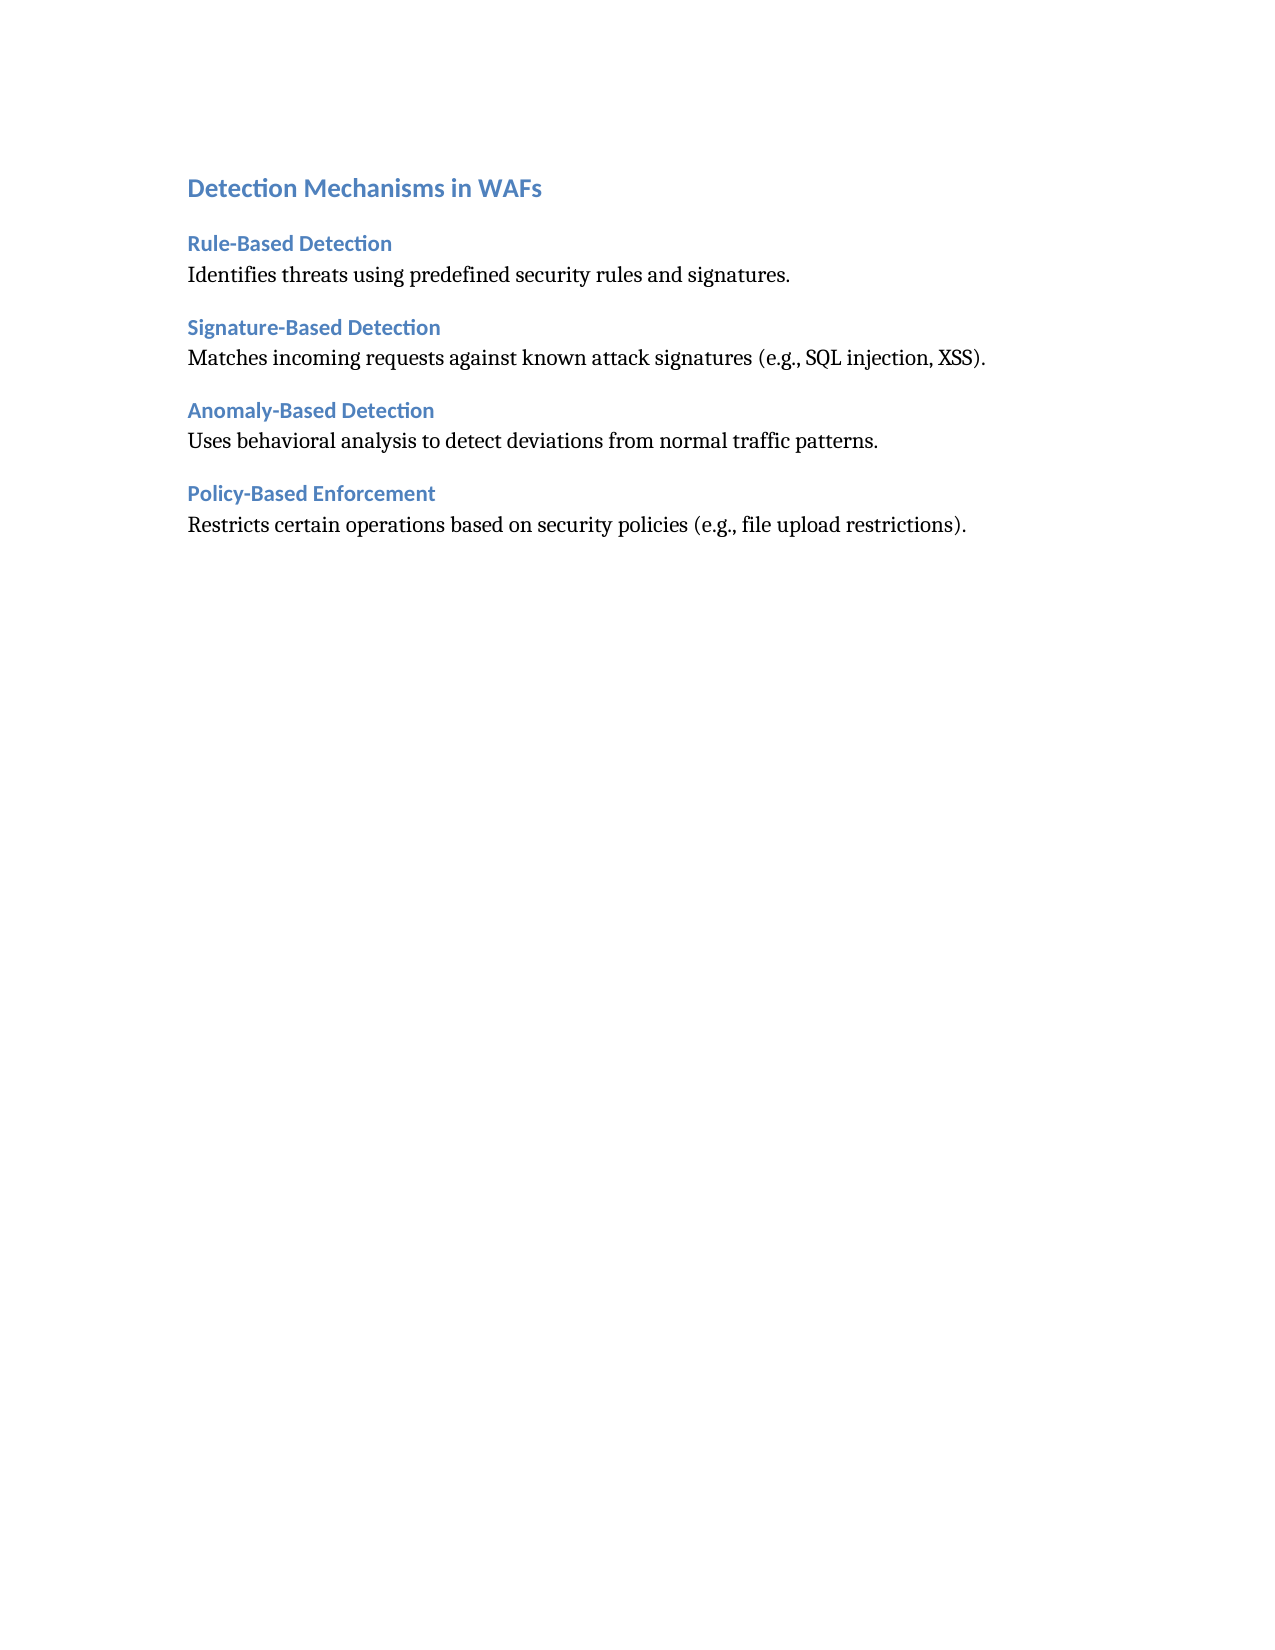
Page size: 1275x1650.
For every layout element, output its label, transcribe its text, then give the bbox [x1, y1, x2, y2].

text Matches incoming requests against known attack signatures (e.g., SQL injection, XSS). [187, 345, 1087, 371]
subtitle Anomaly-Based Detection [187, 396, 1087, 424]
subtitle Policy-Based Enforcement [187, 479, 1087, 507]
subtitle Signature-Based Detection [187, 313, 1087, 341]
text Restricts certain operations based on security policies (e.g., file upload restrictions). [187, 511, 1087, 538]
text Identifies threats using predefined security rules and signatures. [187, 262, 1087, 288]
subtitle Rule-Based Detection [187, 229, 1087, 258]
subtitle Detection Mechanisms in WAFs [187, 171, 1087, 204]
text Uses behavioral analysis to detect deviations from normal traffic patterns. [187, 428, 1087, 454]
